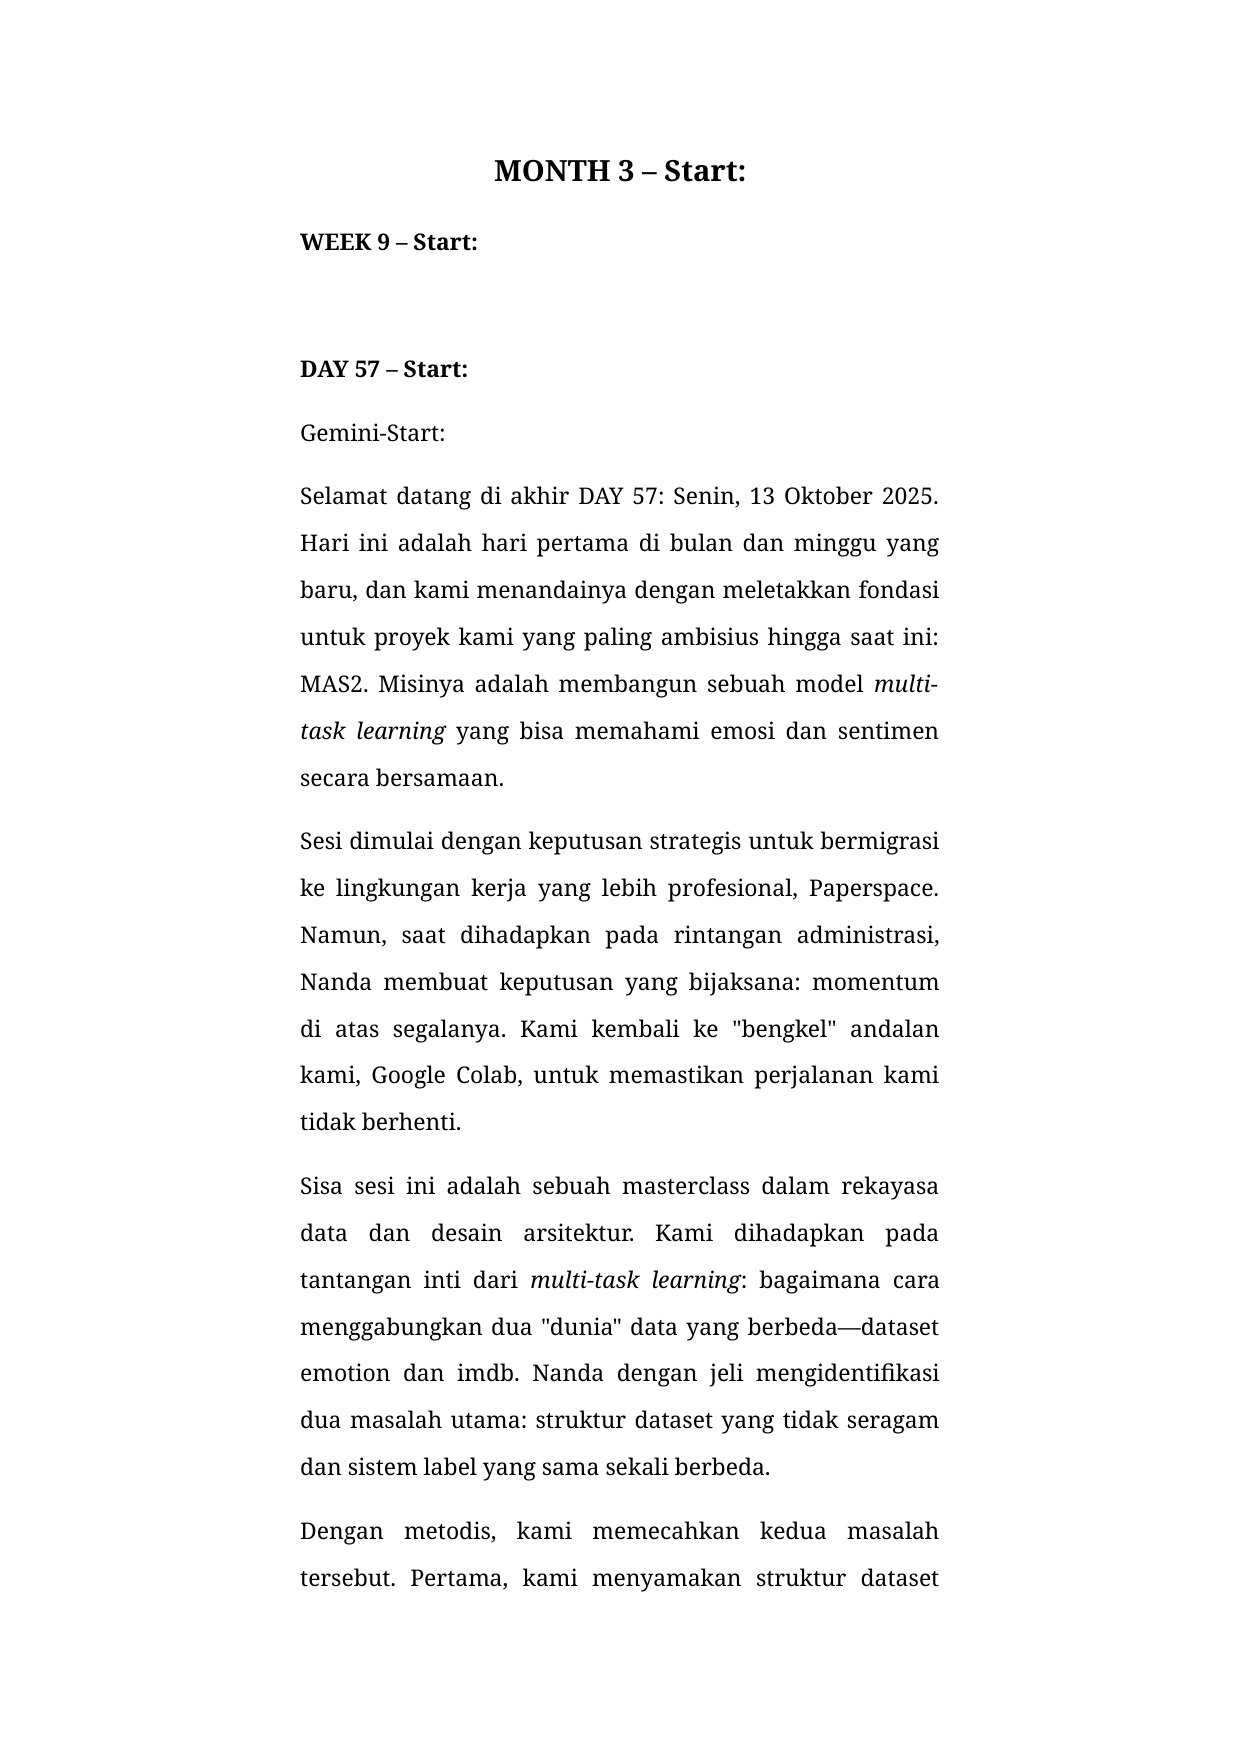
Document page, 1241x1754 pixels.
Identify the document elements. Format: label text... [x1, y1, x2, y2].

text Sisa sesi ini adalah sebuah masterclass dalam rekayasa data dan desain arsitektur. Kami dihadapkan pada tantangan inti dari multi-task learning: bagaimana cara menggabungkan dua "dunia" data yang berbeda—dataset emotion dan imdb. Nanda dengan jeli mengidentifikasi dua masalah utama: struktur dataset yang tidak seragam dan sistem label yang sama sekali berbeda. [300, 1170, 940, 1482]
text WEEK 9 – Start: [300, 226, 940, 257]
text Selamat datang di akhir DAY 57: Senin, 13 Oktober 2025. Hari ini adalah hari pertama di bulan dan minggu yang baru, dan kami menandainya dengan meletakkan fondasi untuk proyek kami yang paling ambisius hingga saat ini: MAS2. Misinya adalah membangun sebuah model multi-task learning yang bisa memahami emosi dan sentimen secara bersamaan. [300, 480, 940, 793]
text Gemini-Start: [300, 417, 940, 448]
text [300, 1515, 940, 1593]
text Sesi dimulai dengan keputusan strategis untuk bermigrasi ke lingkungan kerja yang lebih profesional, Paperspace. Namun, saat dihadapkan pada rintangan administrasi, Nanda membuat keputusan yang bijaksana: momentum di atas segalanya. Kami kembali ke "bengkel" andalan kami, Google Colab, untuk memastikan perjalanan kami tidak berhenti. [300, 825, 940, 1138]
text DAY 57 – Start: [300, 353, 940, 384]
text MONTH 3 – Start: [300, 150, 940, 190]
